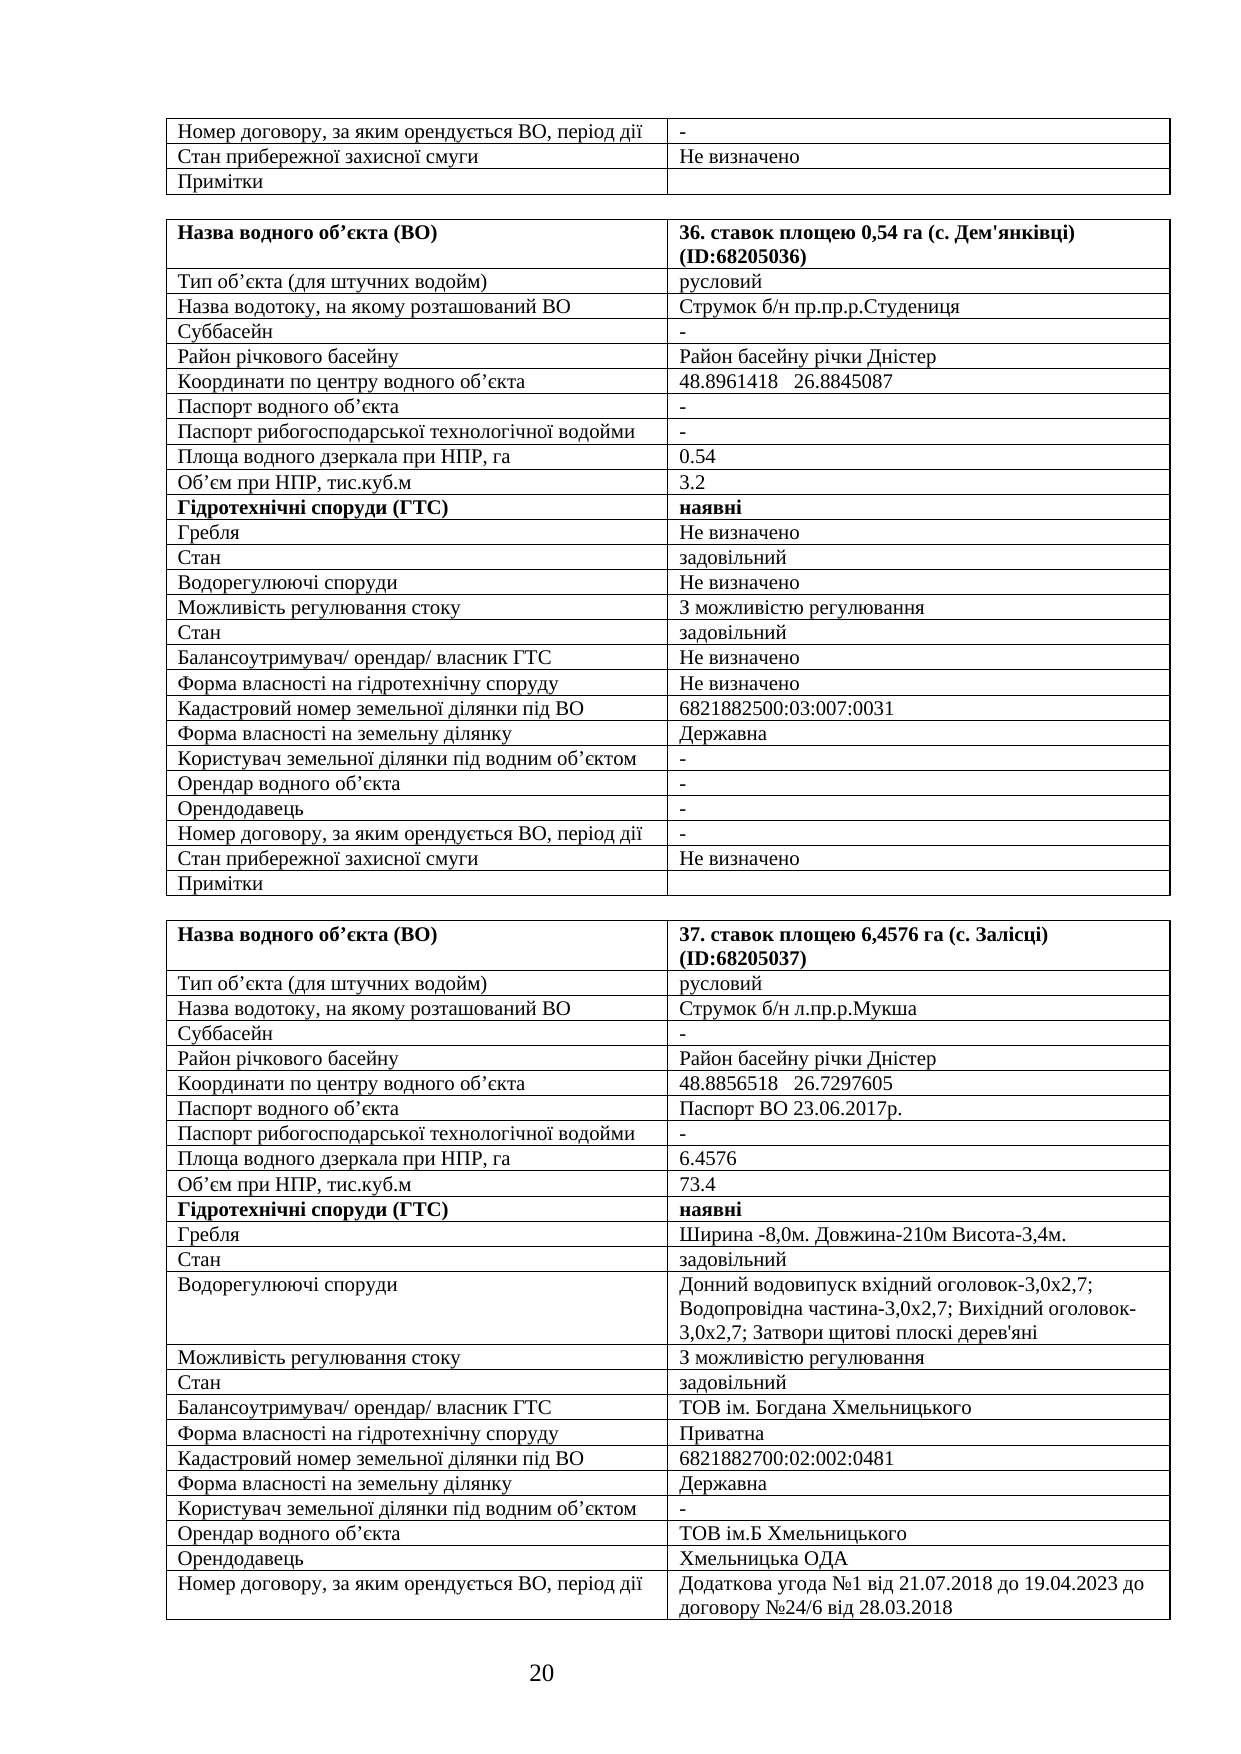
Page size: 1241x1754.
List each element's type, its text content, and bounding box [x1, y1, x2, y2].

table_cell Координати по центру водного об’єкта [167, 1071, 667, 1095]
table_cell Стан прибережної захисної смуги [167, 846, 667, 870]
table_cell Орендар водного об’єкта [167, 771, 667, 795]
table_cell Форма власності на гідротехнічну споруду [167, 1420, 667, 1444]
table_cell - [668, 119, 1169, 143]
table_cell Район річкового басейну [167, 344, 667, 368]
table_cell Державна [668, 721, 1169, 745]
table_cell Струмок б/н пр.пр.р.Студениця [668, 294, 1169, 318]
table_cell 0.54 [668, 445, 1169, 468]
table_cell Балансоутримувач/ орендар/ власник ГТС [167, 1395, 667, 1419]
table_cell задовільний [668, 545, 1169, 569]
table_cell Додаткова угода №1 від 21.07.2018 до 19.04.2023 до договору №24/6 від 28.03.2018 [668, 1571, 1169, 1619]
table_cell Паспорт водного об’єкта [167, 394, 667, 418]
table_cell Паспорт ВО 23.06.2017р. [668, 1096, 1169, 1120]
table_cell Державна [668, 1471, 1169, 1495]
table_cell 6821882700:02:002:0481 [668, 1446, 1169, 1469]
table_cell наявні [668, 1197, 1169, 1221]
table_cell Координати по центру водного об’єкта [167, 369, 667, 393]
table_cell Площа водного дзеркала при НПР, га [167, 1146, 667, 1170]
table_cell Паспорт рибогосподарської технологічної водойми [167, 1121, 667, 1145]
table_cell - [668, 1496, 1169, 1520]
table_cell Суббасейн [167, 1021, 667, 1045]
table_cell Стан [167, 1370, 667, 1394]
table_cell Паспорт рибогосподарської технологічної водойми [167, 419, 667, 443]
table_cell Район річкового басейну [167, 1046, 667, 1070]
table_cell Паспорт водного об’єкта [167, 1096, 667, 1120]
table_cell [668, 871, 1169, 895]
table_cell 48.8856518 26.7297605 [668, 1071, 1169, 1095]
table_cell Примітки [167, 871, 667, 895]
table_cell задовільний [668, 1247, 1169, 1271]
table_cell Можливість регулювання стоку [167, 1345, 667, 1369]
table_cell Ширина -8,0м. Довжина-210м Висота-3,4м. [668, 1222, 1169, 1246]
table_cell Стан [167, 1247, 667, 1271]
table_cell 3.2 [668, 470, 1169, 494]
table_cell З можливістю регулювання [668, 595, 1169, 619]
table_cell Не визначено [668, 645, 1169, 669]
table_cell - [668, 319, 1169, 343]
table_cell наявні [668, 495, 1169, 519]
table_cell Назва водотоку, на якому розташований ВО [167, 996, 667, 1020]
table_cell - [668, 796, 1169, 820]
table_cell Форма власності на земельну ділянку [167, 721, 667, 745]
table_cell Стан [167, 545, 667, 569]
table_cell - [668, 746, 1169, 770]
table_cell - [668, 1021, 1169, 1045]
table_cell Не визначено [668, 846, 1169, 870]
table_cell Можливість регулювання стоку [167, 595, 667, 619]
table_cell Номер договору, за яким орендується ВО, період дії [167, 119, 667, 143]
table_cell - [668, 419, 1169, 443]
table_cell Не визначено [668, 570, 1169, 594]
table_cell Тип об’єкта (для штучних водойм) [167, 971, 667, 995]
table_cell Користувач земельної ділянки під водним об’єктом [167, 1496, 667, 1520]
table_cell Гідротехнічні споруди (ГТС) [167, 1197, 667, 1221]
table_header Назва водного об’єкта (ВО) [167, 220, 667, 268]
table_cell Гребля [167, 520, 667, 544]
table_cell Об’єм при НПР, тис.куб.м [167, 1171, 667, 1196]
table_cell Назва водотоку, на якому розташований ВО [167, 294, 667, 318]
table_cell Орендодавець [167, 1546, 667, 1570]
table_cell Не визначено [668, 144, 1169, 168]
table_cell 6821882500:03:007:0031 [668, 696, 1169, 719]
table_cell 6.4576 [668, 1146, 1169, 1170]
table_header 36. ставок площею 0,54 га (с. Дем'янківці) (ID:68205036) [668, 220, 1169, 268]
table_cell Тип об’єкта (для штучних водойм) [167, 269, 667, 293]
table_cell Гребля [167, 1222, 667, 1246]
table_cell Район басейну річки Дністер [668, 1046, 1169, 1070]
table_cell - [668, 771, 1169, 795]
table_header 37. ставок площею 6,4576 га (с. Залісці) (ID:68205037) [668, 921, 1169, 969]
table_cell Кадастровий номер земельної ділянки під ВО [167, 696, 667, 719]
table_cell Номер договору, за яким орендується ВО, період дії [167, 1571, 667, 1619]
table_cell Форма власності на земельну ділянку [167, 1471, 667, 1495]
table_cell 48.8961418 26.8845087 [668, 369, 1169, 393]
table_cell З можливістю регулювання [668, 1345, 1169, 1369]
table_cell Орендар водного об’єкта [167, 1521, 667, 1545]
table_cell Не визначено [668, 520, 1169, 544]
table_cell Струмок б/н л.пр.р.Мукша [668, 996, 1169, 1020]
table_cell - [668, 394, 1169, 418]
table_cell ТОВ ім. Богдана Хмельницького [668, 1395, 1169, 1419]
table_cell - [668, 1121, 1169, 1145]
table_cell Орендодавець [167, 796, 667, 820]
table_cell - [668, 821, 1169, 845]
table_cell Гідротехнічні споруди (ГТС) [167, 495, 667, 519]
table_cell Кадастровий номер земельної ділянки під ВО [167, 1446, 667, 1469]
table_cell 73.4 [668, 1171, 1169, 1196]
table_cell Площа водного дзеркала при НПР, га [167, 445, 667, 468]
table_cell Об’єм при НПР, тис.куб.м [167, 470, 667, 494]
table_cell Донний водовипуск вхідний оголовок-3,0х2,7; Водопровідна частина-3,0х2,7; Вихідний оголовок-3,0х2,7; Затвори щитові плоскі дерев'яні [668, 1272, 1169, 1344]
table_cell Номер договору, за яким орендується ВО, період дії [167, 821, 667, 845]
table_cell Балансоутримувач/ орендар/ власник ГТС [167, 645, 667, 669]
table_cell Суббасейн [167, 319, 667, 343]
table_cell ТОВ ім.Б Хмельницького [668, 1521, 1169, 1545]
table_cell Приватна [668, 1420, 1169, 1444]
table_cell Стан [167, 620, 667, 644]
table_cell [668, 169, 1169, 193]
table_cell задовільний [668, 1370, 1169, 1394]
table_cell Водорегулюючі споруди [167, 570, 667, 594]
table_cell русловий [668, 269, 1169, 293]
table_cell задовільний [668, 620, 1169, 644]
table_cell Не визначено [668, 670, 1169, 694]
table_cell Хмельницька ОДА [668, 1546, 1169, 1570]
table_cell Примітки [167, 169, 667, 193]
table_cell Користувач земельної ділянки під водним об’єктом [167, 746, 667, 770]
table_cell Район басейну річки Дністер [668, 344, 1169, 368]
table_cell Водорегулюючі споруди [167, 1272, 667, 1344]
table_cell Стан прибережної захисної смуги [167, 144, 667, 168]
table_cell Форма власності на гідротехнічну споруду [167, 670, 667, 694]
table_header Назва водного об’єкта (ВО) [167, 921, 667, 969]
table_cell русловий [668, 971, 1169, 995]
